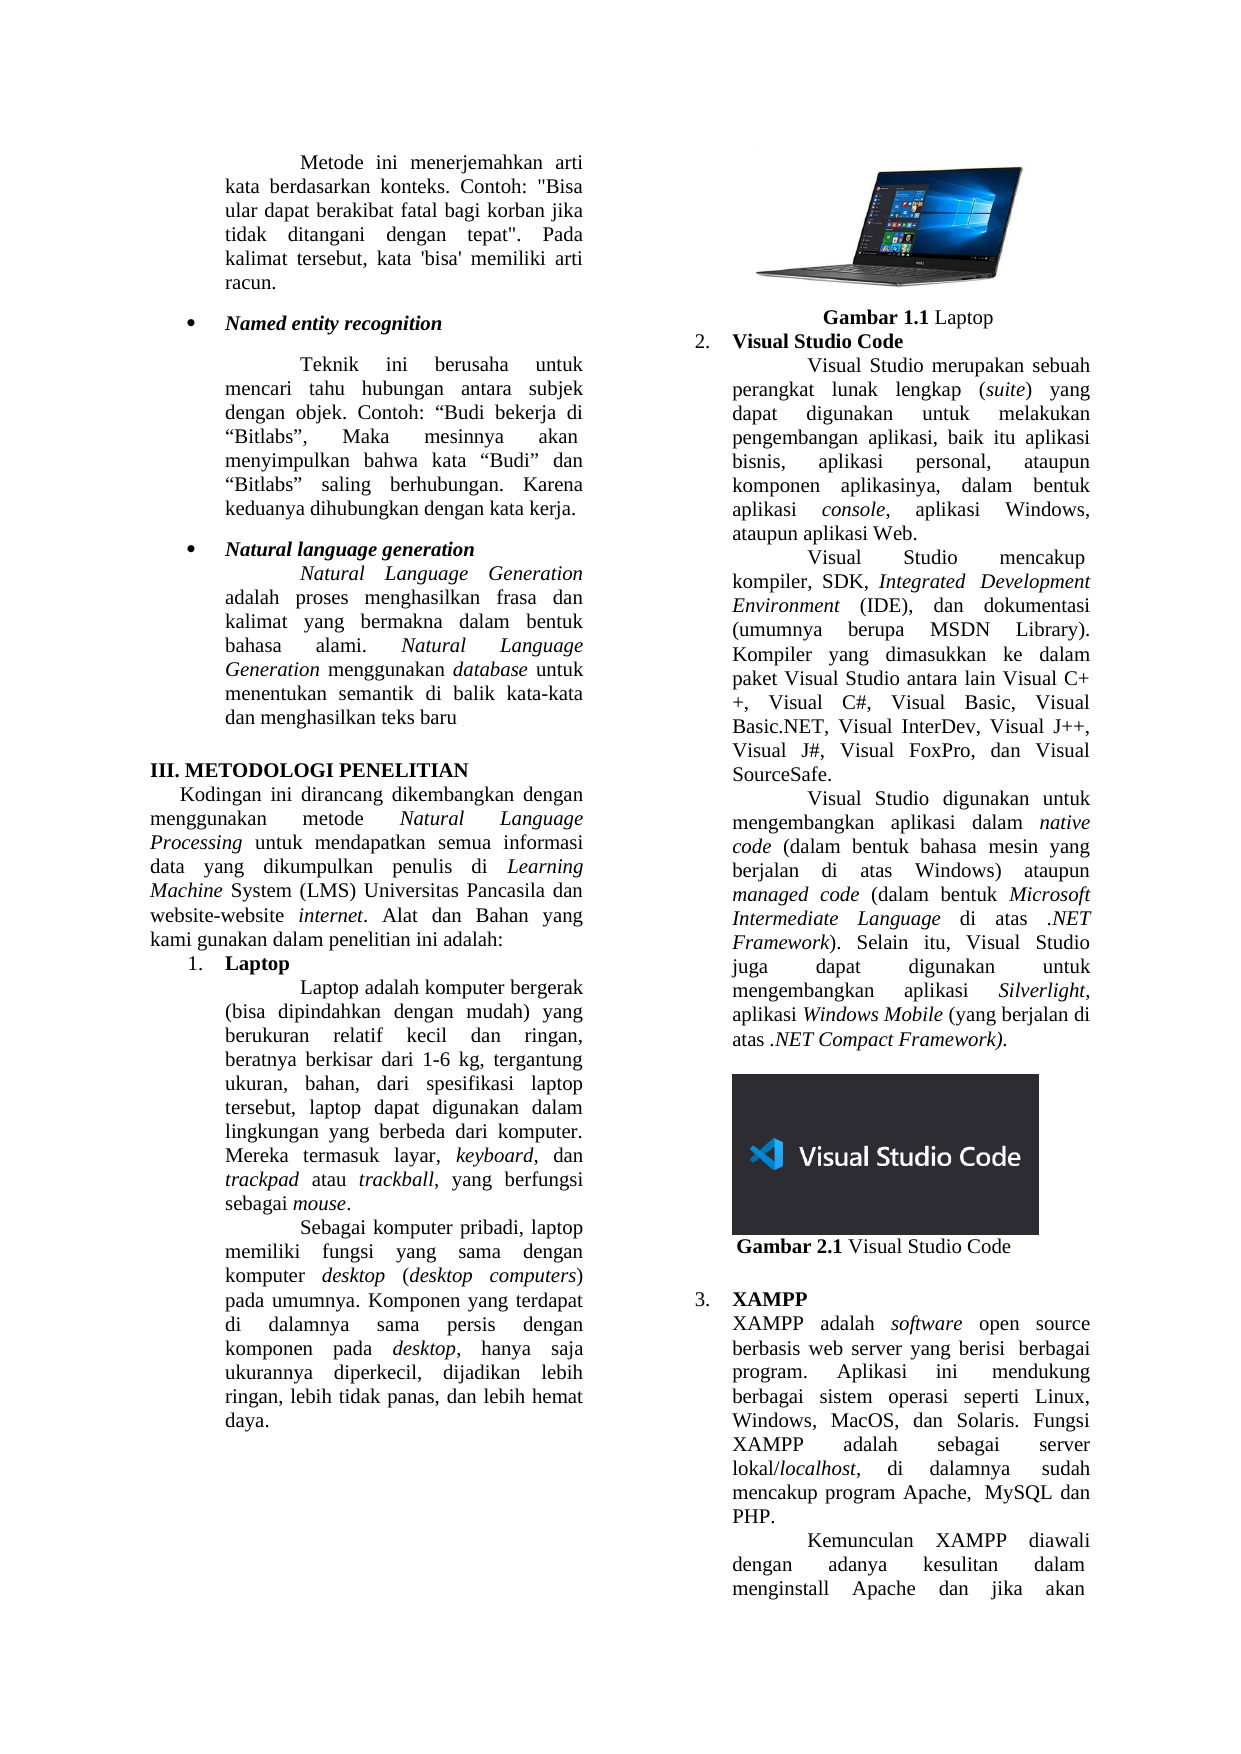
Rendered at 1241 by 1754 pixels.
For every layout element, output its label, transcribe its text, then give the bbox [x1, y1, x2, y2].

text Visual Studio digunakan untuk mengembangkan aplikasi dalam native code (dalam bentuk bahasa mesin yang berjalan di atas Windows) ataupun managed code (dalam bentuk Microsoft Intermediate Language di atas .NET Framework). Selain itu, Visual Studio juga dapat digunakan untuk mengembangkan aplikasi Silverlight, aplikasi Windows Mobile (yang berjalan di atas .NET Compact Framework). [732, 786, 1090, 1051]
list Laptop [187, 951, 583, 975]
text Metode ini menerjemahkan arti kata berdasarkan konteks. Contoh: "Bisa ular dapat berakibat fatal bagi korban jika tidak ditangani dengan tepat". Pada kalimat tersebut, kata 'bisa' memiliki arti racun. [225, 150, 583, 294]
list Natural language generation [187, 537, 583, 561]
text Natural Language Generation adalah proses menghasilkan frasa dan kalimat yang bermakna dalam bentuk bahasa alami. Natural Language Generation menggunakan database untuk menentukan semantik di balik kata-kata dan menghasilkan teks baru [225, 561, 583, 729]
text Teknik ini berusaha untuk mencari tahu hubungan antara subjek dengan objek. Contoh: “Budi bekerja di “Bitlabs”, Maka mesinnya akan menyimpulkan bahwa kata “Budi” dan “Bitlabs” saling berhubungan. Karena keduanya dihubungkan dengan kata kerja. [225, 352, 583, 520]
text III. METODOLOGI PENELITIAN [150, 758, 583, 782]
list Visual Studio Code [694, 329, 1090, 353]
text Sebagai komputer pribadi, laptop memiliki fungsi yang sama dengan komputer desktop (desktop computers) pada umumnya. Komponen yang terdapat di dalamnya sama persis dengan komponen pada desktop, hanya saja ukurannya diperkecil, dijadikan lebih ringan, lebih tidak panas, dan lebih hemat daya. [225, 1215, 583, 1432]
picture [732, 1074, 1039, 1235]
picture [747, 150, 1042, 300]
text Gambar 1.1 Laptop [732, 304, 1090, 329]
list XAMPP [694, 1287, 1090, 1311]
text Visual Studio mencakup kompiler, SDK, Integrated Development Environment (IDE), dan dokumentasi (umumnya berupa MSDN Library). Kompiler yang dimasukkan ke dalam paket Visual Studio antara lain Visual C++, Visual C#, Visual Basic, Visual Basic.NET, Visual InterDev, Visual J++, Visual J#, Visual FoxPro, dan Visual SourceSafe. [732, 545, 1090, 786]
text XAMPP adalah software open source berbasis web server yang berisi berbagai program. Aplikasi ini mendukung berbagai sistem operasi seperti Linux, Windows, MacOS, dan Solaris. Fungsi XAMPP adalah sebagai server lokal/localhost, di dalamnya sudah mencakup program Apache, MySQL dan PHP. [732, 1311, 1090, 1528]
list Named entity recognition [187, 311, 583, 335]
text Kodingan ini dirancang dikembangkan dengan menggunakan metode Natural Language Processing untuk mendapatkan semua informasi data yang dikumpulkan penulis di Learning Machine System (LMS) Universitas Pancasila dan website-website internet. Alat dan Bahan yang kami gunakan dalam penelitian ini adalah: [150, 782, 583, 951]
text Laptop adalah komputer bergerak (bisa dipindahkan dengan mudah) yang berukuran relatif kecil dan ringan, beratnya berkisar dari 1-6 kg, tergantung ukuran, bahan, dari spesifikasi laptop tersebut, laptop dapat digunakan dalam lingkungan yang berbeda dari komputer. Mereka termasuk layar, keyboard, dan trackpad atau trackball, yang berfungsi sebagai mouse. [225, 975, 583, 1215]
text Visual Studio merupakan sebuah perangkat lunak lengkap (suite) yang dapat digunakan untuk melakukan pengembangan aplikasi, baik itu aplikasi bisnis, aplikasi personal, ataupun komponen aplikasinya, dalam bentuk aplikasi console, aplikasi Windows, ataupun aplikasi Web. [732, 353, 1090, 545]
text Gambar 2.1 Visual Studio Code [657, 1234, 1090, 1258]
